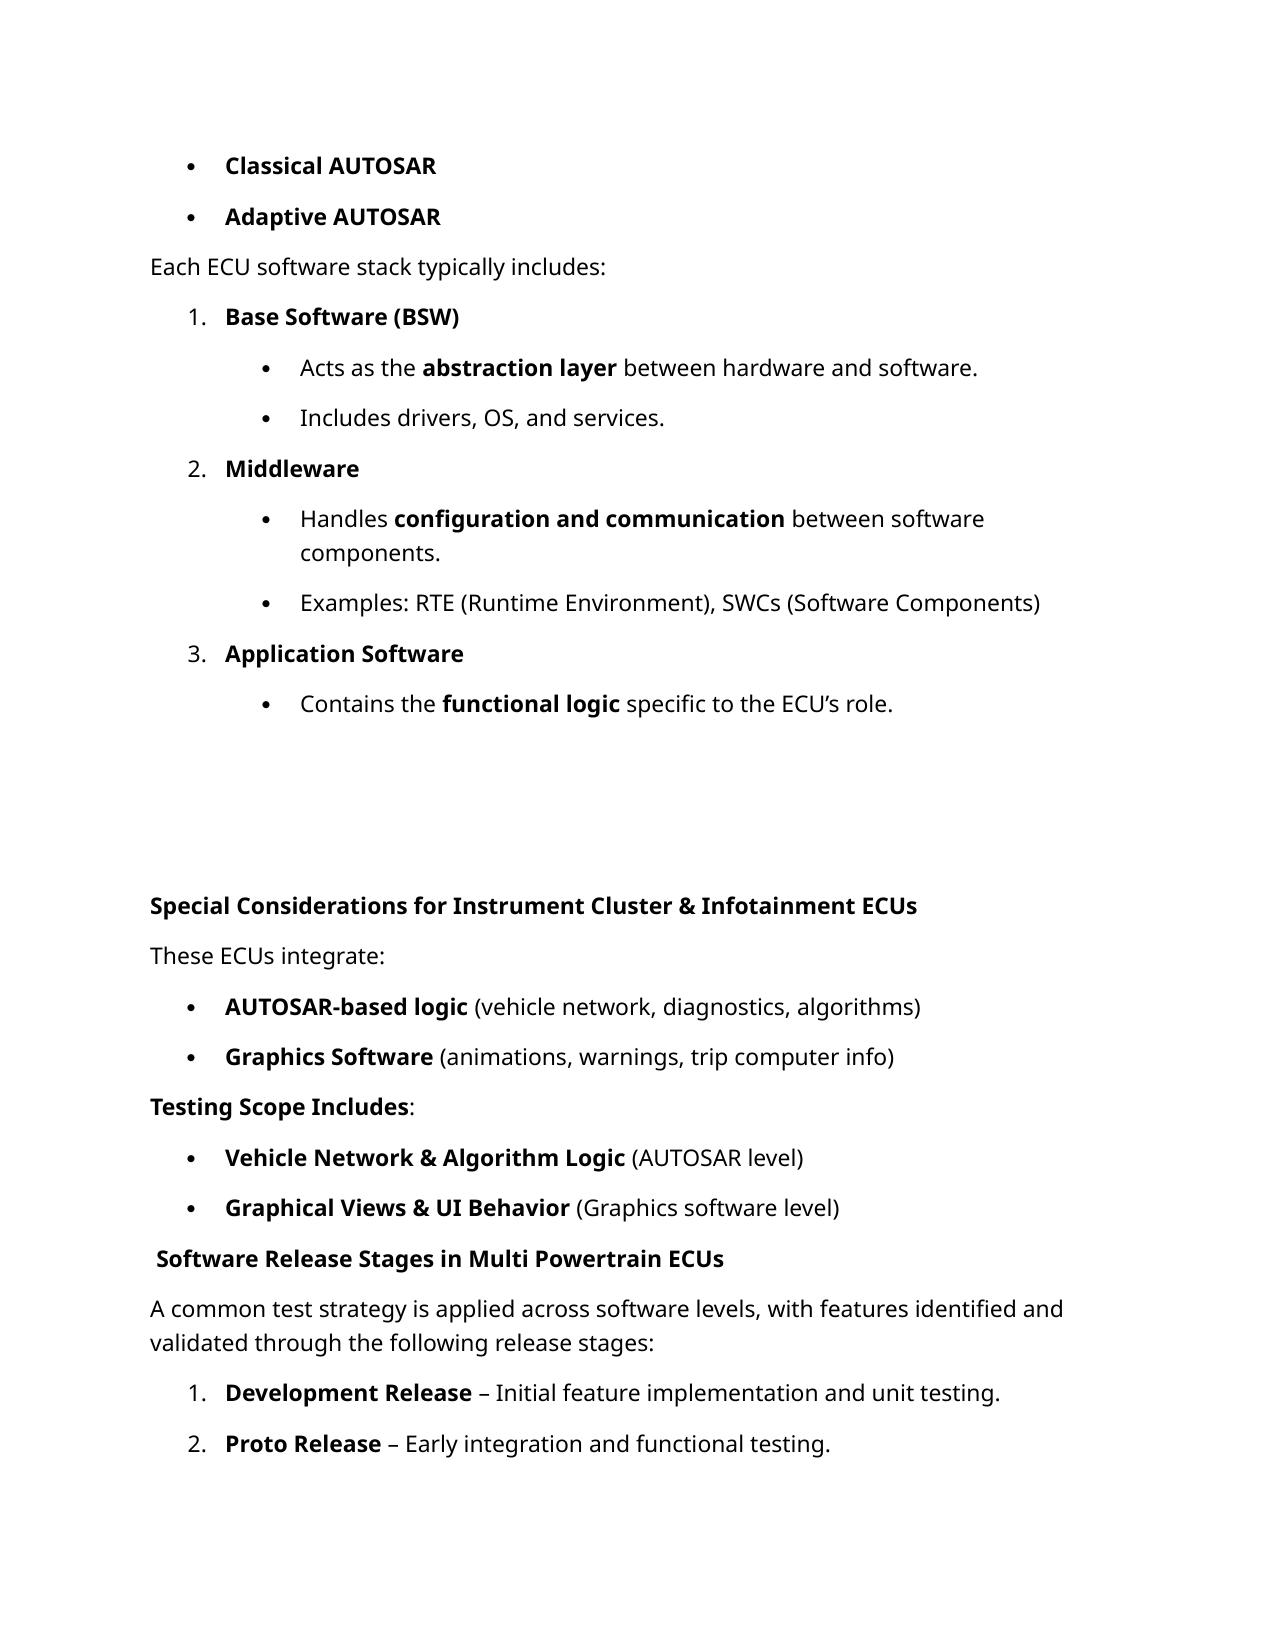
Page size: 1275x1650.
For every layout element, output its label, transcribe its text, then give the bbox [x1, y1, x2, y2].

list Classical AUTOSAR [187, 150, 1125, 181]
text Software Release Stages in Multi Powertrain ECUs [150, 1242, 1125, 1274]
list Contains the functional logic specific to the ECU’s role. [262, 688, 1125, 719]
text Special Considerations for Instrument Cluster & Infotainment ECUs [150, 889, 1125, 921]
text Each ECU software stack typically includes: [150, 251, 1125, 282]
list Base Software (BSW) [187, 301, 1125, 332]
list Includes drivers, OS, and services. [262, 402, 1125, 433]
list Application Software [187, 637, 1125, 669]
list Vehicle Network & Algorithm Logic (AUTOSAR level) [187, 1142, 1125, 1173]
list AUTOSAR-based logic (vehicle network, diagnostics, algorithms) [187, 990, 1125, 1022]
list Adaptive AUTOSAR [187, 200, 1125, 232]
list Graphical Views & UI Behavior (Graphics software level) [187, 1192, 1125, 1223]
list Middleware [187, 452, 1125, 484]
text A common test strategy is applied across software levels, with features identified and validated through the following release stages: [150, 1293, 1125, 1358]
text Testing Scope Includes: [150, 1091, 1125, 1122]
list Graphics Software (animations, warnings, trip computer info) [187, 1041, 1125, 1072]
list Acts as the abstraction layer between hardware and software. [262, 352, 1125, 383]
list Development Release – Initial feature implementation and unit testing. [187, 1377, 1125, 1408]
list Proto Release – Early integration and functional testing. [187, 1427, 1125, 1459]
list Examples: RTE (Runtime Environment), SWCs (Software Components) [262, 587, 1125, 618]
text These ECUs integrate: [150, 940, 1125, 971]
list Handles configuration and communication between software components. [262, 503, 1125, 568]
